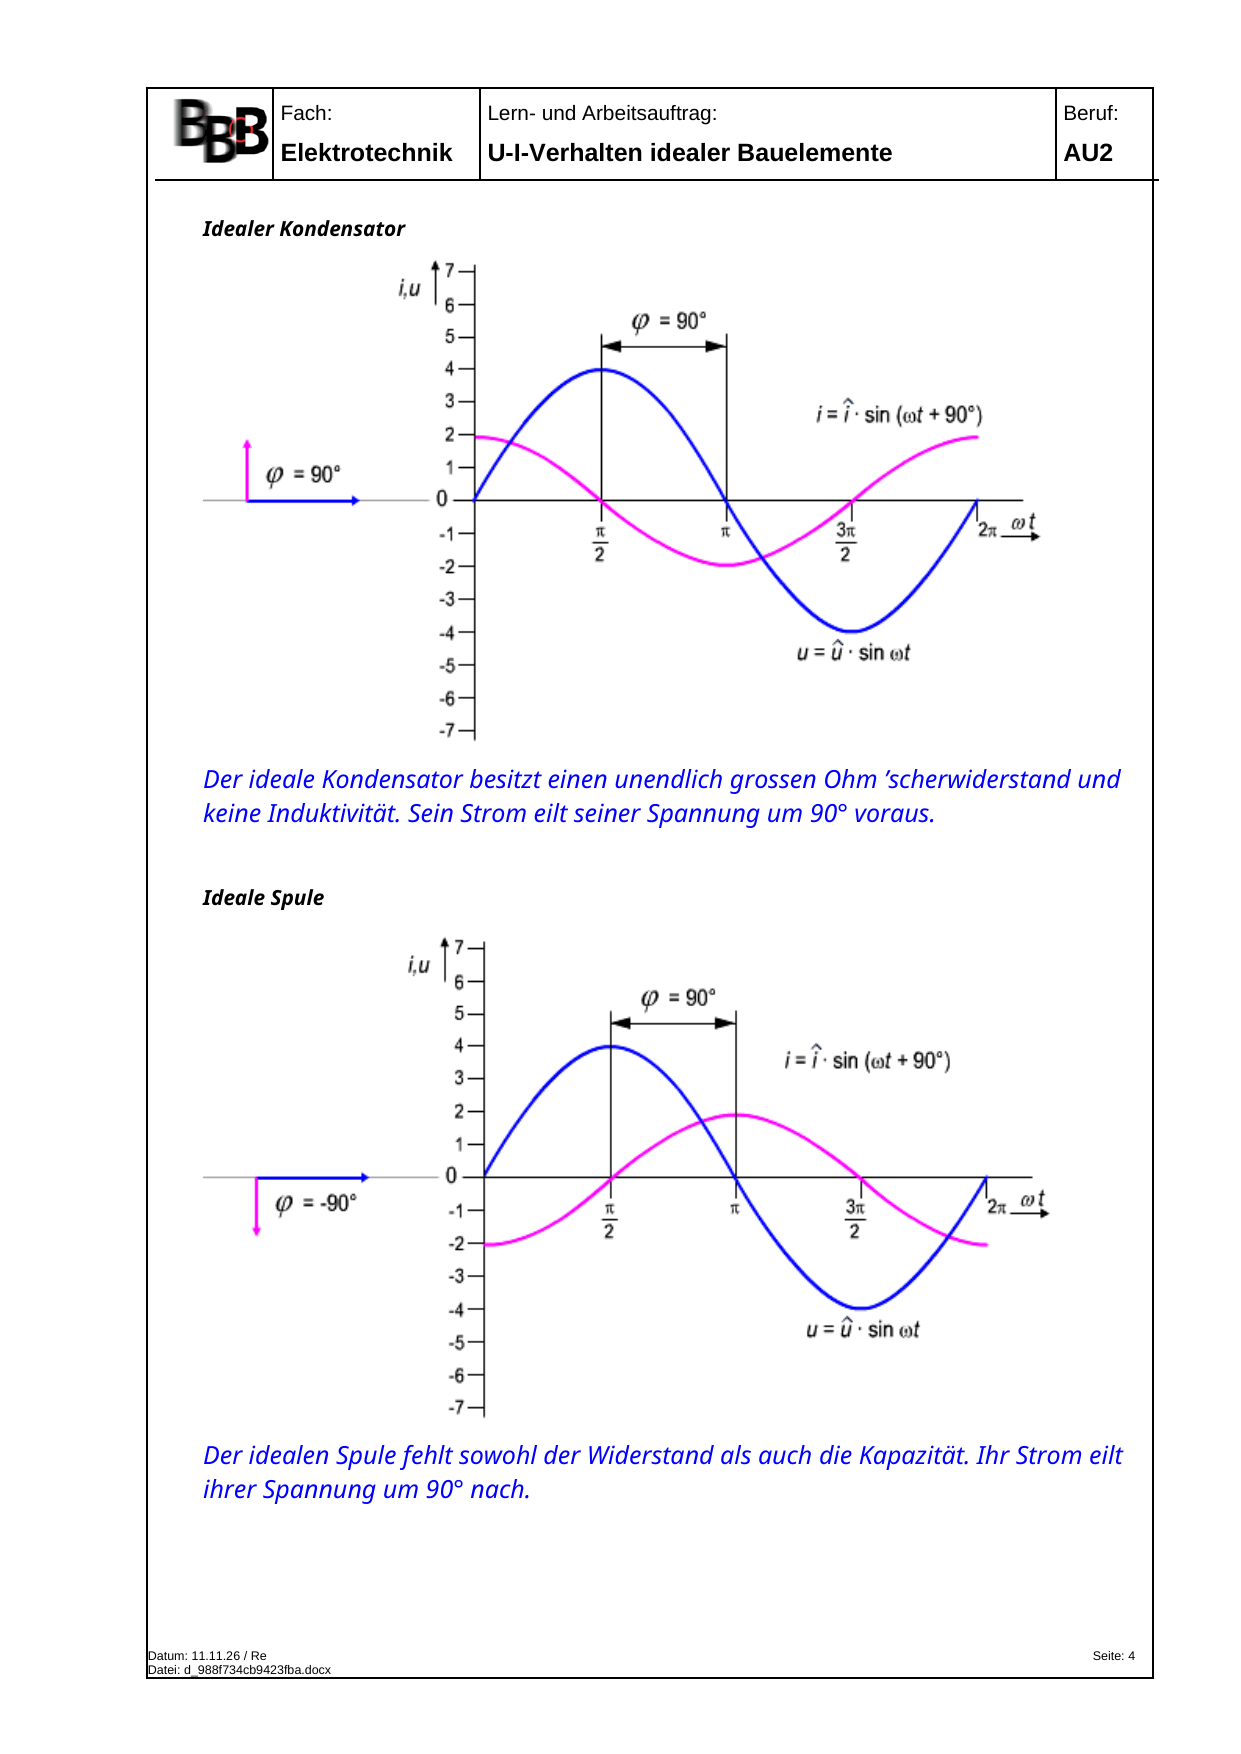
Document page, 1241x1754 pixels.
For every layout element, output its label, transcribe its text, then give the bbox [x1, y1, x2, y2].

text Der idealen Spule fehlt sowohl der Widerstand als auch die Kapazität. Ihr Strom eilt ihrer Spannung um 90° nach. [203, 1438, 1152, 1506]
text Idealer Kondensator [203, 214, 1152, 242]
picture [170, 95, 270, 165]
text Der ideale Kondensator besitzt einen unendlich grossen Ohm ’scherwiderstand und keine Induktivität. Sein Strom eilt seiner Spannung um 90° voraus. [203, 761, 1152, 829]
text Ideale Spule [203, 883, 1152, 911]
